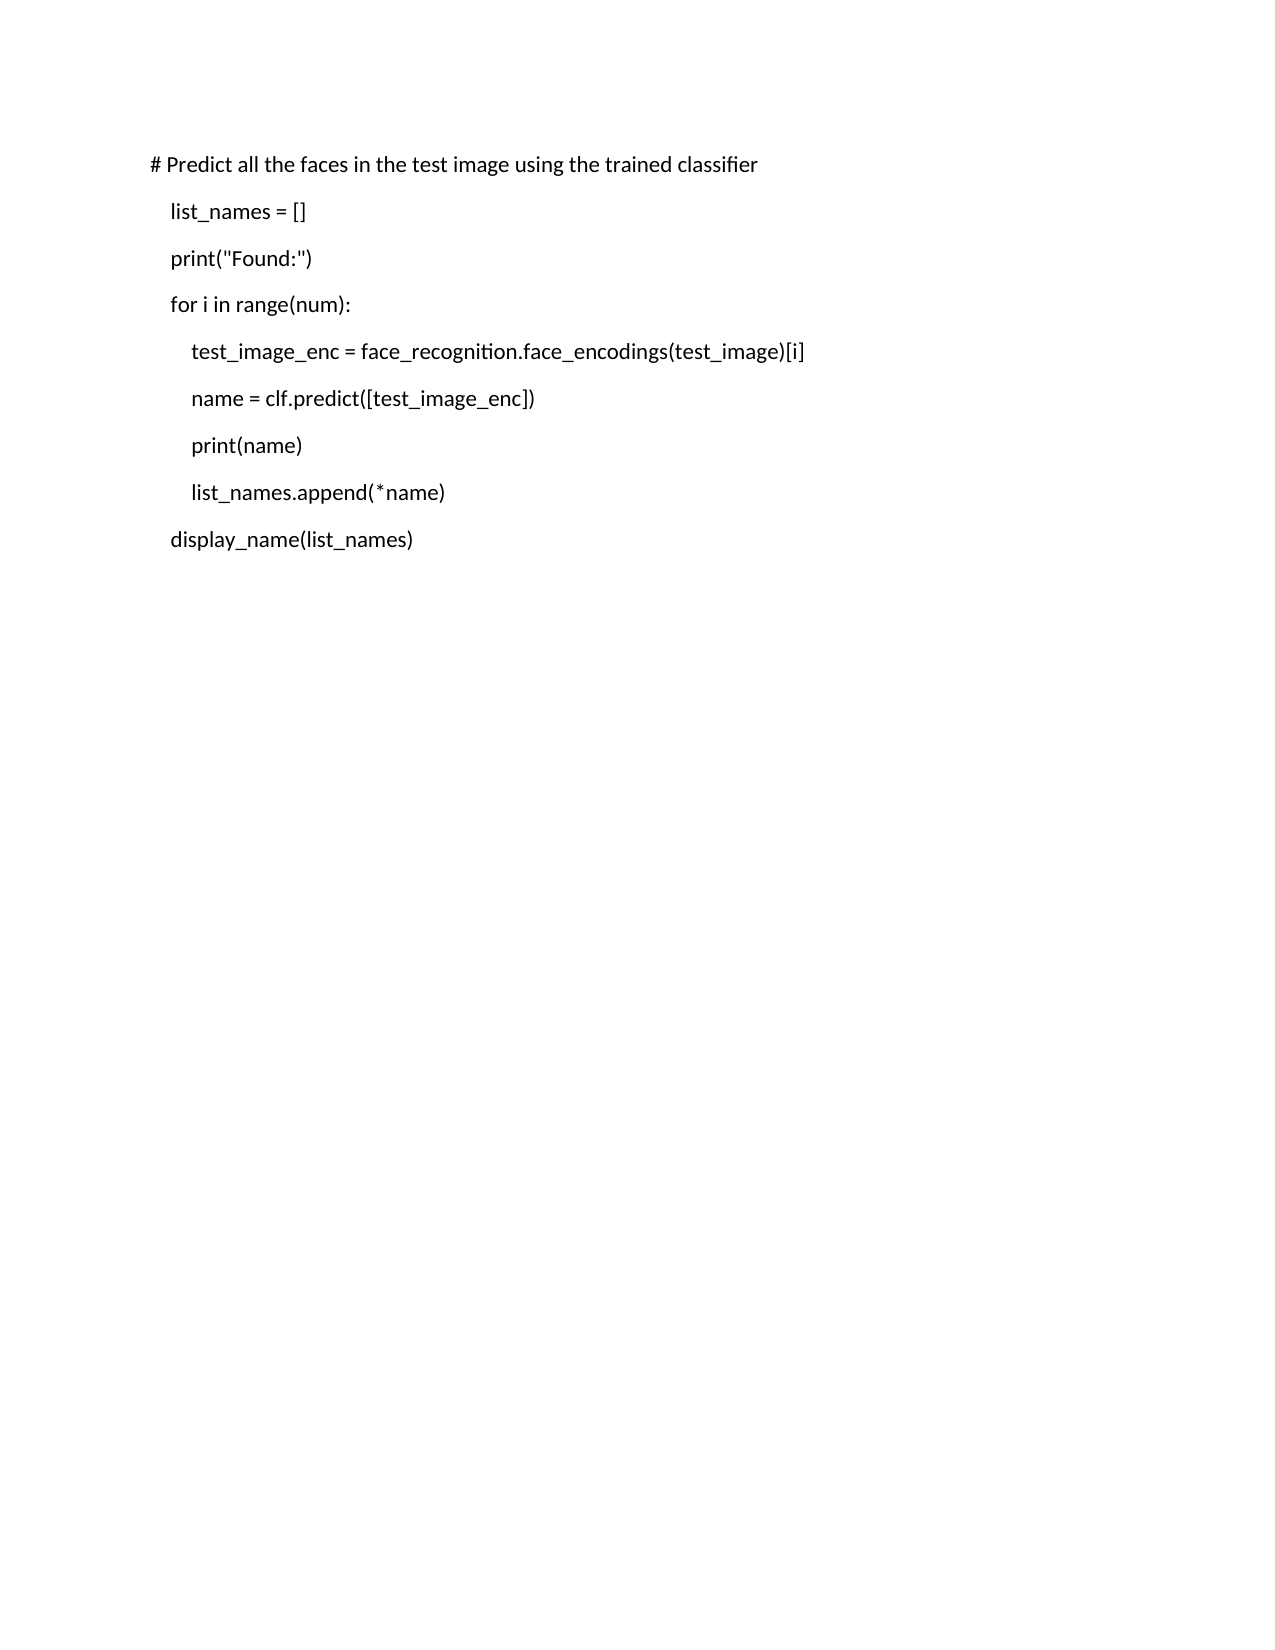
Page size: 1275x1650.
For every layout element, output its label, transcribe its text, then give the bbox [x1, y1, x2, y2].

text test_image_enc = face_recognition.face_encodings(test_image)[i] [150, 337, 1125, 366]
text list_names = [] [150, 197, 1125, 225]
text for i in range(num): [150, 291, 1125, 319]
text print(name) [150, 431, 1125, 459]
text # Predict all the faces in the test image using the trained classifier [150, 150, 1125, 178]
text name = clf.predict([test_image_enc]) [150, 384, 1125, 412]
text print("Found:") [150, 244, 1125, 272]
text list_names.append(*name) [150, 478, 1125, 506]
text display_name(list_names) [150, 525, 1125, 553]
